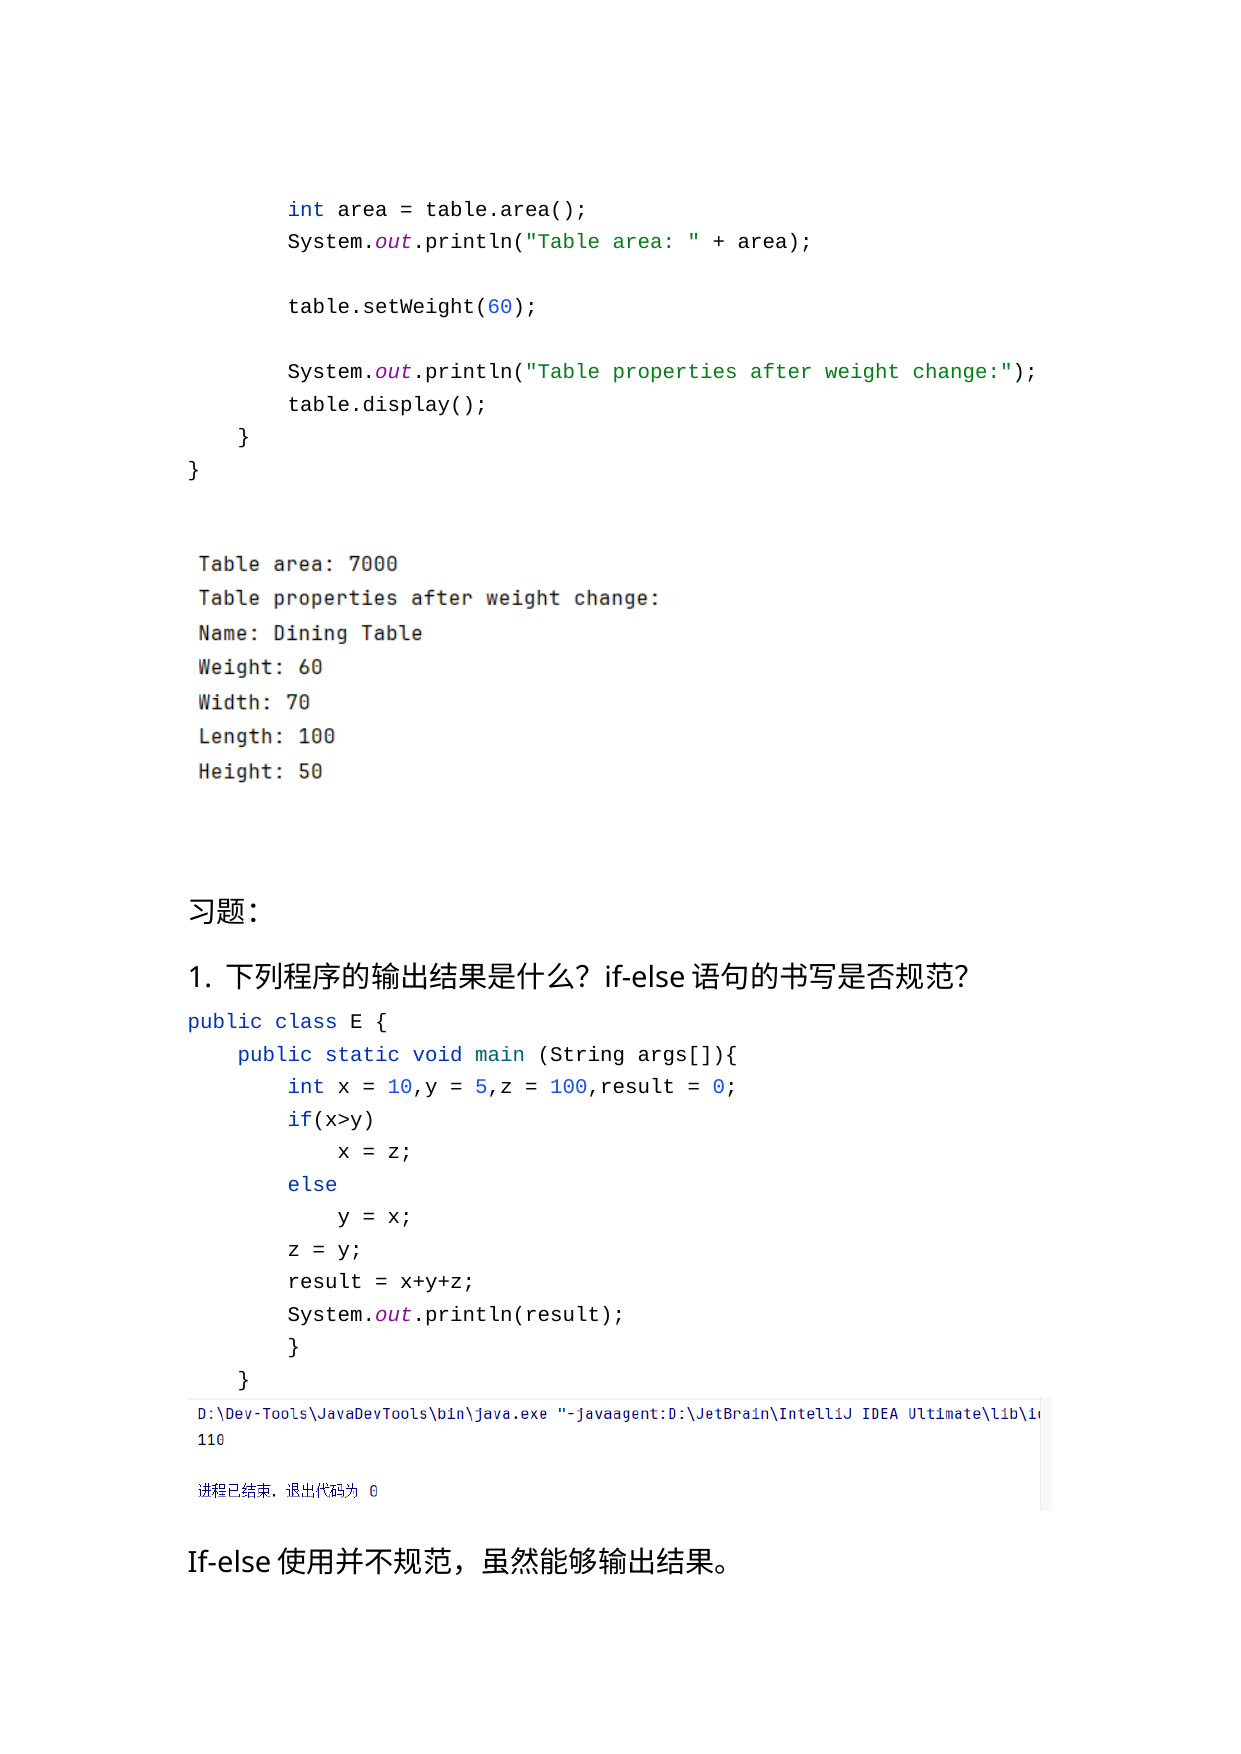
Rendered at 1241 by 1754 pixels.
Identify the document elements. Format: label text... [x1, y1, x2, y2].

text 习题： [187, 877, 1053, 942]
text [187, 162, 1053, 487]
picture [187, 1397, 1053, 1511]
text If-else使用并不规范，虽然能够输出结果。 [187, 1527, 1053, 1592]
list 下列程序的输出结果是什么？if-else语句的书写是否规范？ [187, 942, 1053, 1007]
text public class E { public static void main (String args[]){ int x = 10,y = 5,z = 100,result = 0; if(x>y) x = z; else y = x; z = y; result = x+y+z; System.out.println(result); } } [187, 1007, 1053, 1397]
picture [187, 552, 689, 805]
